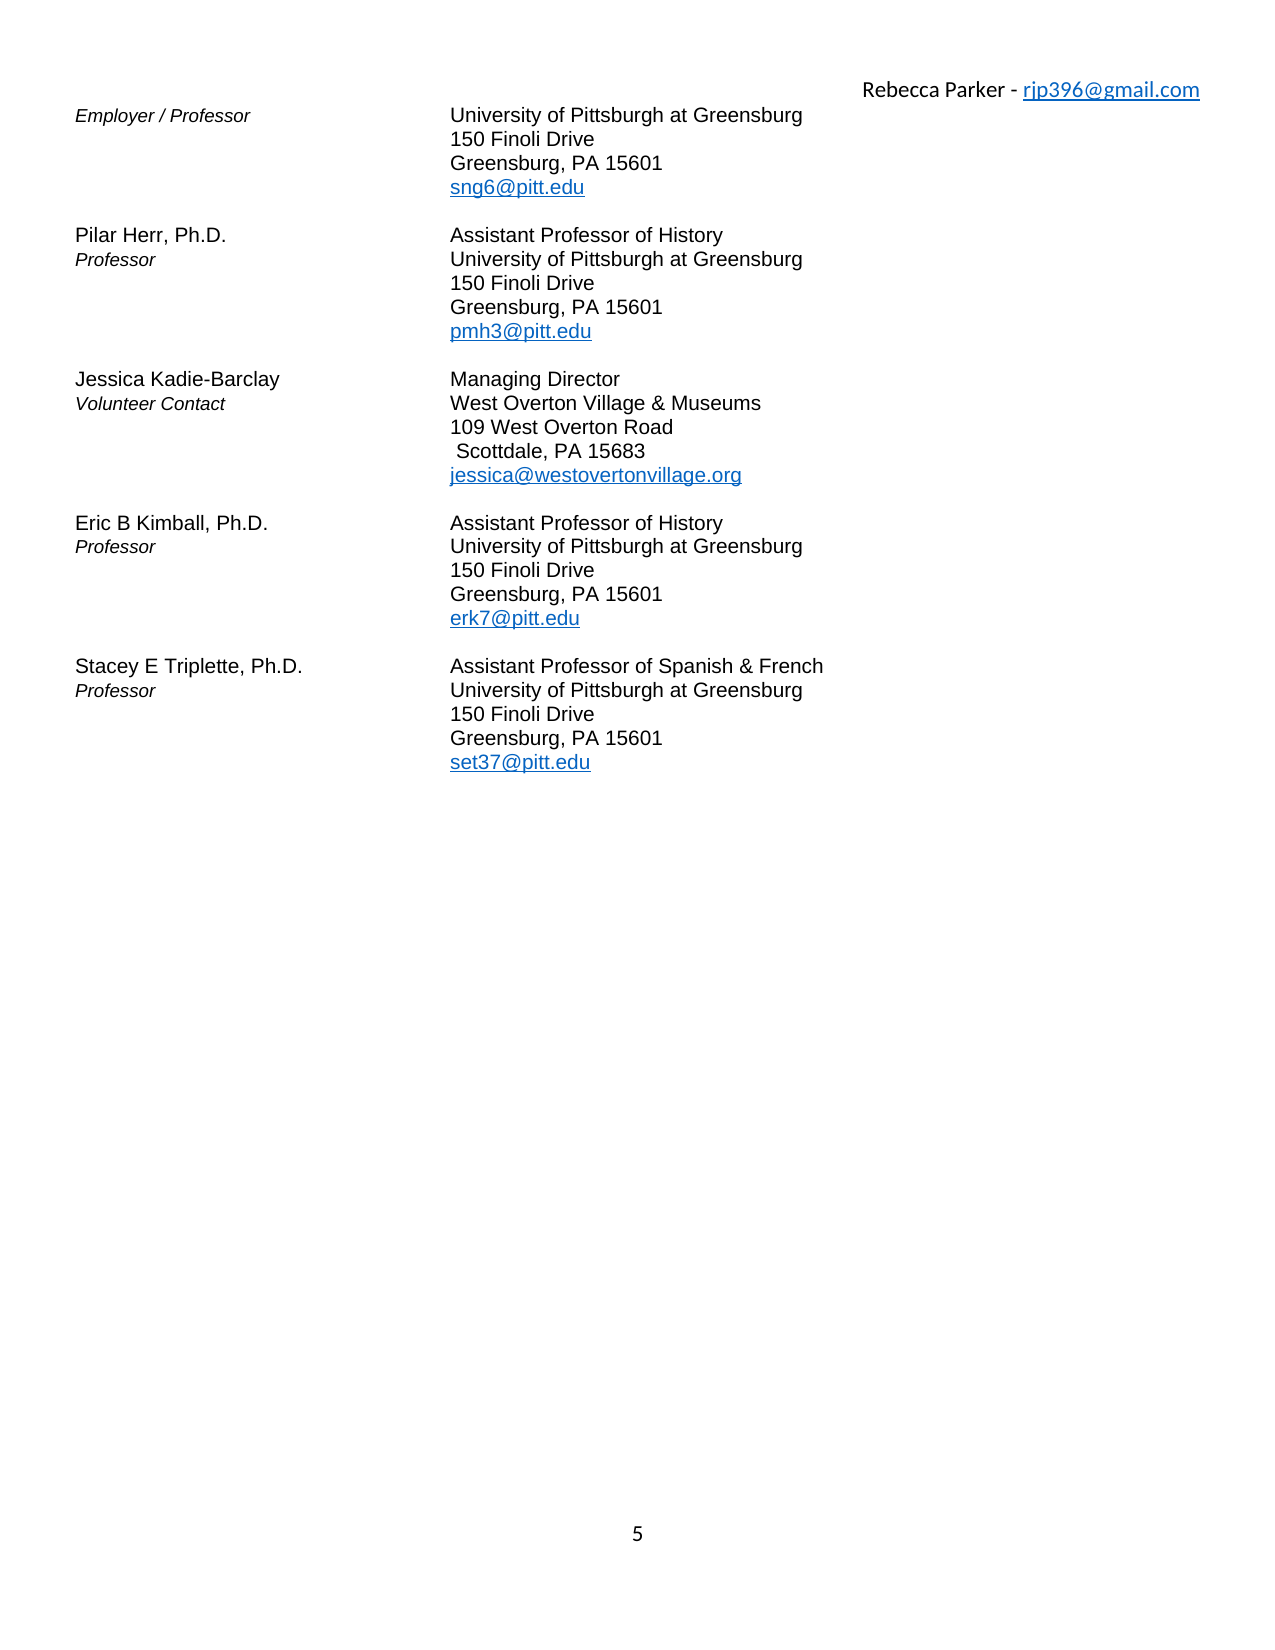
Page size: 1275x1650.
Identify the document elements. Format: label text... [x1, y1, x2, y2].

text Professor University of Pittsburgh at Greensburg [75, 534, 1200, 558]
text Greensburg, PA 15601 [375, 582, 1200, 606]
text set37@pitt.edu [75, 750, 1200, 774]
text 109 West Overton Road [75, 414, 1200, 438]
text Volunteer Contact West Overton Village & Museums [75, 391, 1200, 414]
text Employer / Professor University of Pittsburgh at Greensburg [75, 103, 1200, 127]
text Professor University of Pittsburgh at Greensburg [75, 247, 1200, 271]
text 150 Finoli Drive [375, 702, 1200, 726]
text Greensburg, PA 15601 [375, 151, 1200, 175]
text erk7@pitt.edu [75, 606, 1200, 630]
text jessica@westovertonvillage.org [375, 462, 1200, 486]
text Eric B Kimball, Ph.D. Assistant Professor of History [75, 510, 1200, 534]
text Jessica Kadie-Barclay Managing Director [75, 367, 1200, 391]
text Pilar Herr, Ph.D. Assistant Professor of History [75, 223, 1200, 247]
text Professor University of Pittsburgh at Greensburg [75, 678, 1200, 702]
text Scottdale, PA 15683 [375, 438, 1200, 462]
text sng6@pitt.edu [75, 175, 1200, 199]
text Greensburg, PA 15601 [375, 726, 1200, 750]
text 150 Finoli Drive [375, 558, 1200, 582]
text 150 Finoli Drive [375, 127, 1200, 151]
text 150 Finoli Drive [375, 271, 1200, 295]
text Stacey E Triplette, Ph.D. Assistant Professor of Spanish & French [75, 654, 1200, 678]
text Greensburg, PA 15601 [375, 295, 1200, 319]
text pmh3@pitt.edu [75, 319, 1200, 343]
